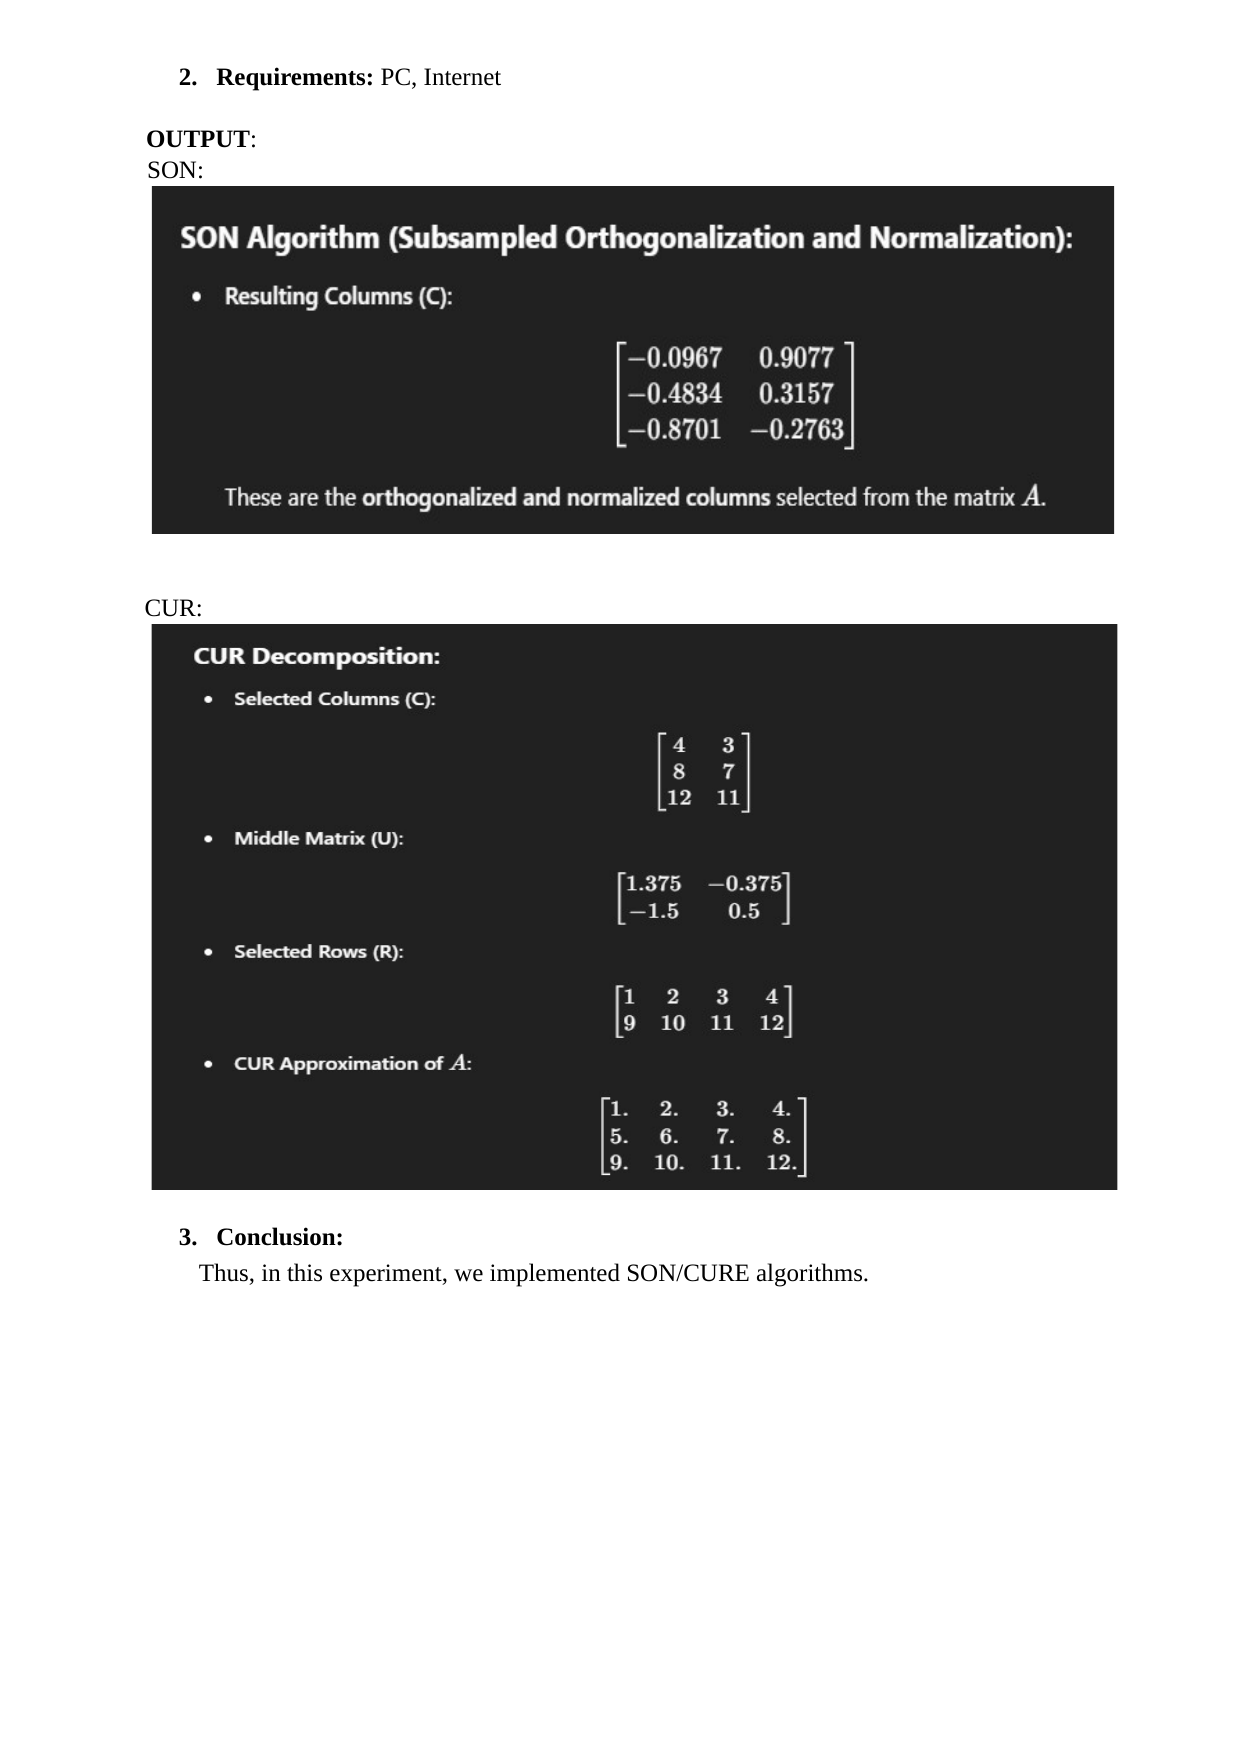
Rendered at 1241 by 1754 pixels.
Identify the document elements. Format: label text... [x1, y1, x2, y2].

list Conclusion: [179, 1222, 1240, 1251]
text CUR: [144, 593, 1240, 622]
picture [151, 186, 1115, 534]
picture [151, 624, 1118, 1190]
list Requirements: PC, Internet [179, 62, 1240, 91]
text Thus, in this experiment, we implemented SON/CURE algorithms. [144, 1258, 1240, 1287]
text OUTPUT: SON: [146, 124, 320, 183]
